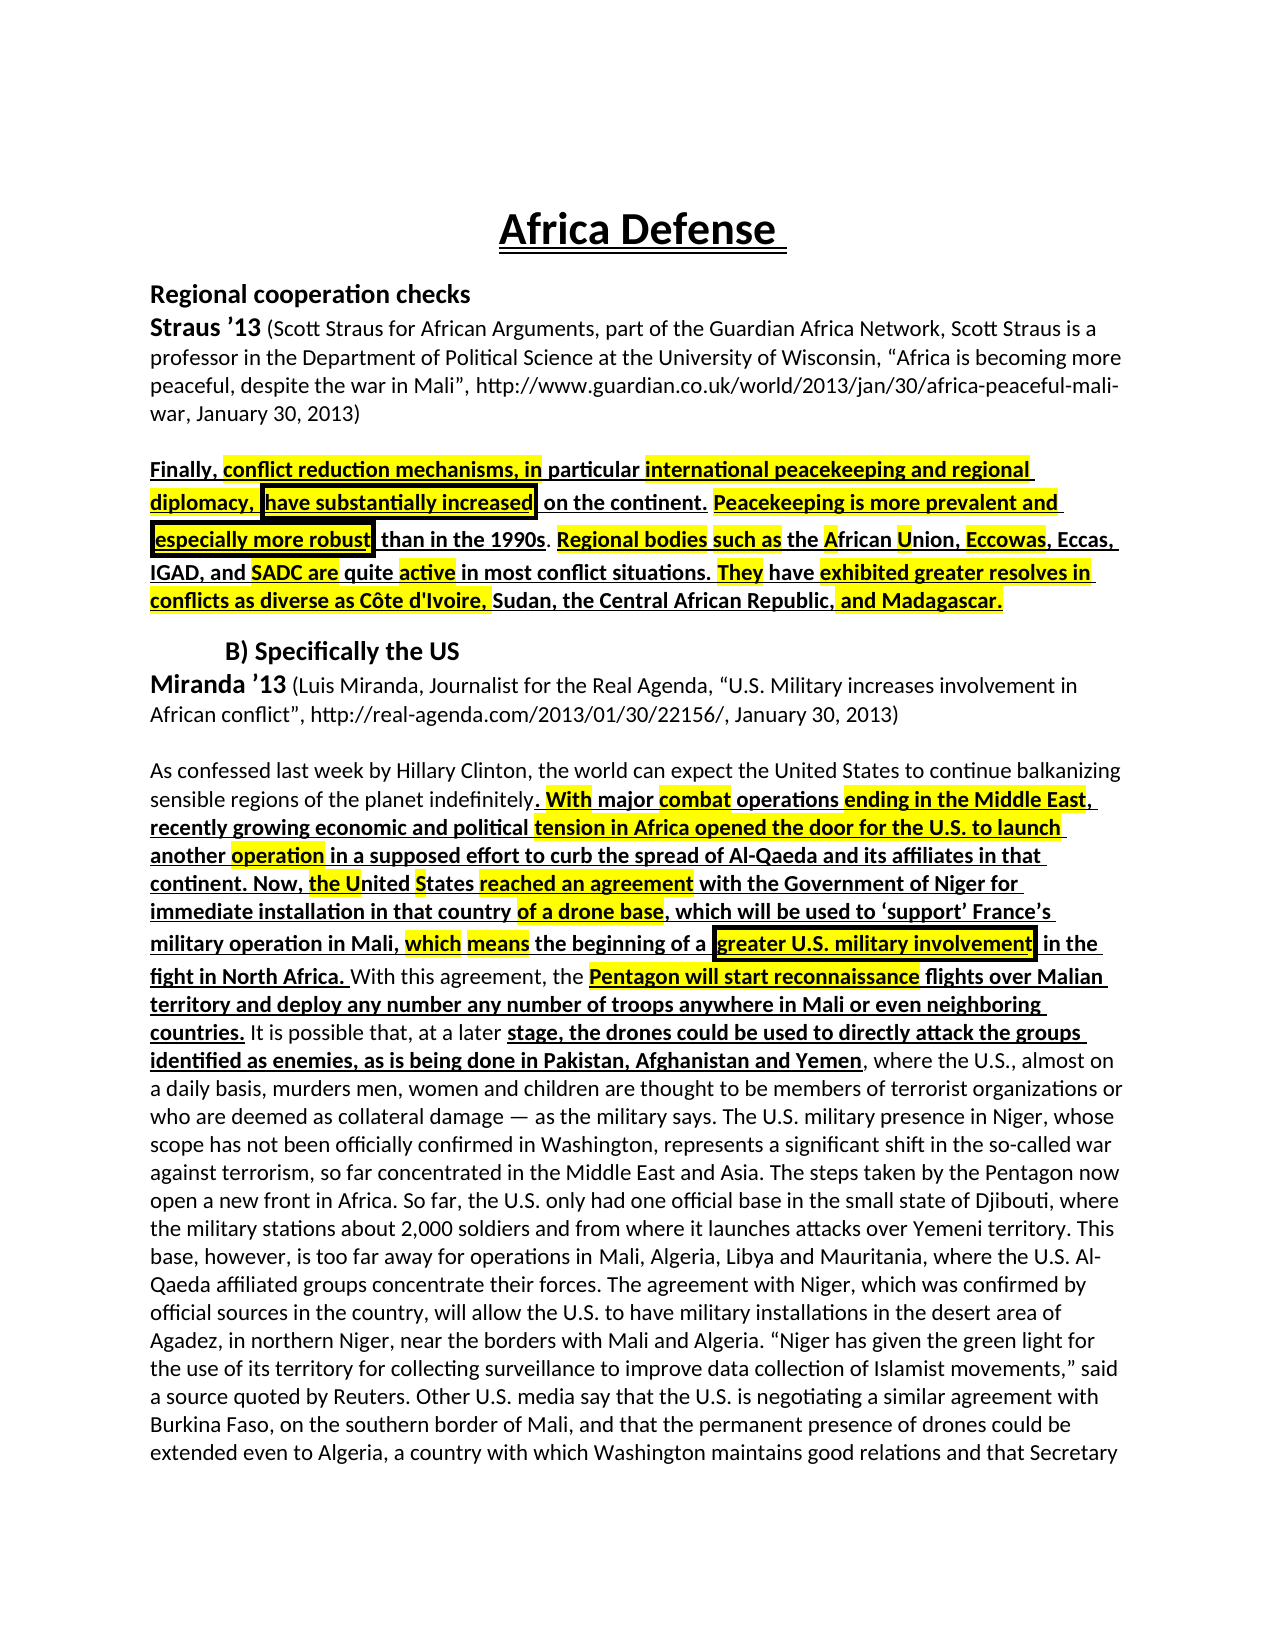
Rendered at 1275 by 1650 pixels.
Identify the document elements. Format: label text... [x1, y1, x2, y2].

subtitle B) Specifically the US [150, 634, 1125, 668]
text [150, 757, 1125, 1467]
subtitle Africa Defense [150, 200, 1125, 256]
subtitle Regional cooperation checks [150, 277, 1125, 310]
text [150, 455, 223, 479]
text Straus ’13 (Scott Straus for African Arguments, part of the Guardian Africa Network, Scott Straus is a professor in the Department of Political Science at the University of Wisconsin, “Africa is becoming more peaceful, despite the war in Mali”, http://www.guardian.co.uk/world/2013/jan/30/africa-peaceful-mali-war, January 30, 2013) [150, 310, 1125, 427]
text Miranda ’13 (Luis Miranda, Journalist for the Real Agenda, “U.S. Military increases involvement in African conflict”, http://real-agenda.com/2013/01/30/22156/, January 30, 2013) [150, 668, 1125, 729]
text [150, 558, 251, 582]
text Finally, conflict reduction mechanisms, in particular international peacekeeping and regional diplomacy, have substantially increased on the continent. Peacekeeping is more prevalent and especially more robust than in the 1990s. Regional bodies such as the African Union, Eccowas, Eccas, IGAD, and SADC are quite active in most conflict situations. They have exhibited greater resolves in conflicts as diverse as Côte d'Ivoire, Sudan, the Central African Republic, and Madagascar. [339, 455, 1125, 614]
